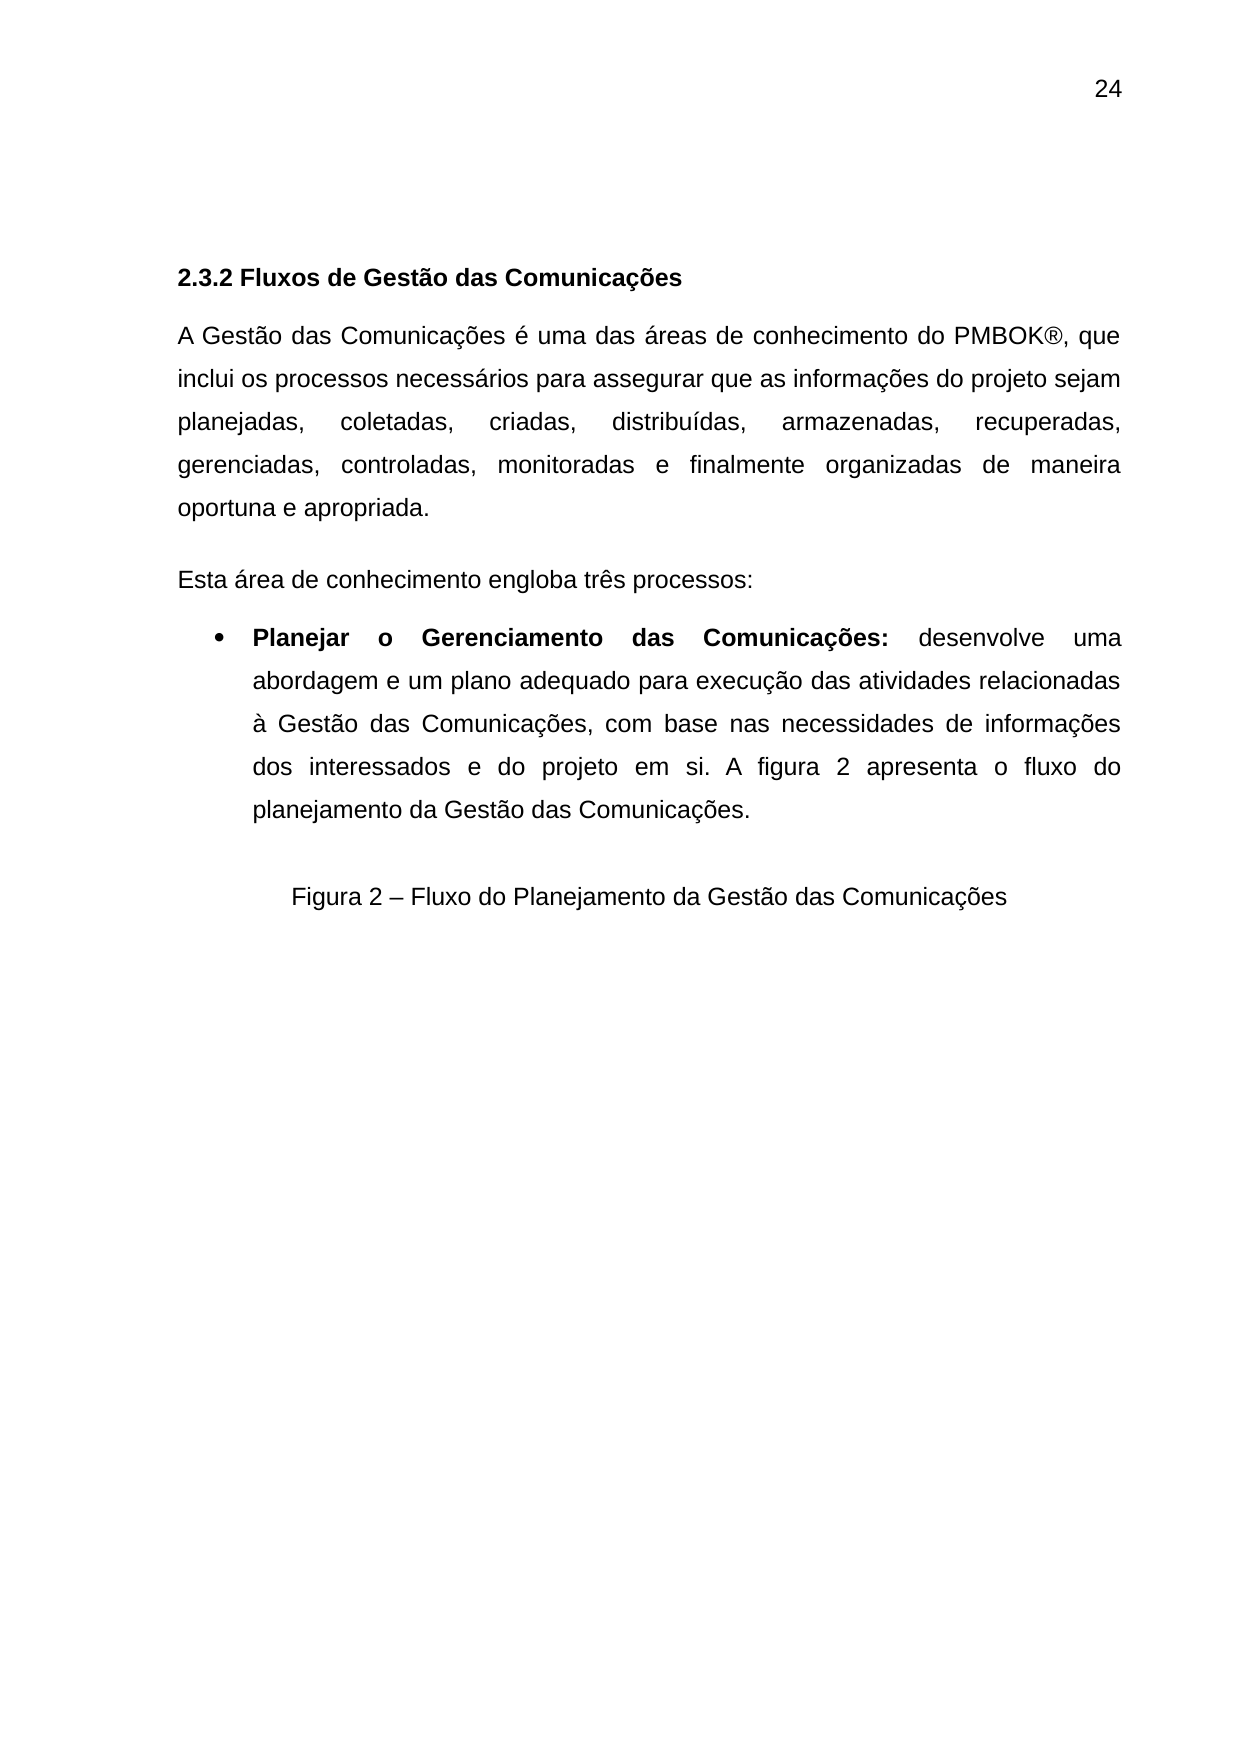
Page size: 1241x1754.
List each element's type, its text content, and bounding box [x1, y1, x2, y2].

text Esta área de conhecimento engloba três processos: [177, 565, 1122, 594]
text A Gestão das Comunicações é uma das áreas de conhecimento do PMBOK®, que inclui os processos necessários para assegurar que as informações do projeto sejam planejadas, coletadas, criadas, distribuídas, armazenadas, recuperadas, gerenciadas, controladas, monitoradas e finalmente organizadas de maneira oportuna e apropriada. [177, 321, 1122, 522]
list Planejar o Gerenciamento das Comunicações: desenvolve uma abordagem e um plano adequado para execução das atividades relacionadas à Gestão das Comunicações, com base nas necessidades de informações dos interessados e do projeto em si. A figura 2 apresenta o fluxo do planejamento da Gestão das Comunicações. [215, 623, 1122, 824]
text 2.3.2 Fluxos de Gestão das Comunicações [177, 263, 1122, 292]
text Figura 2 – Fluxo do Planejamento da Gestão das Comunicações [177, 882, 1122, 910]
